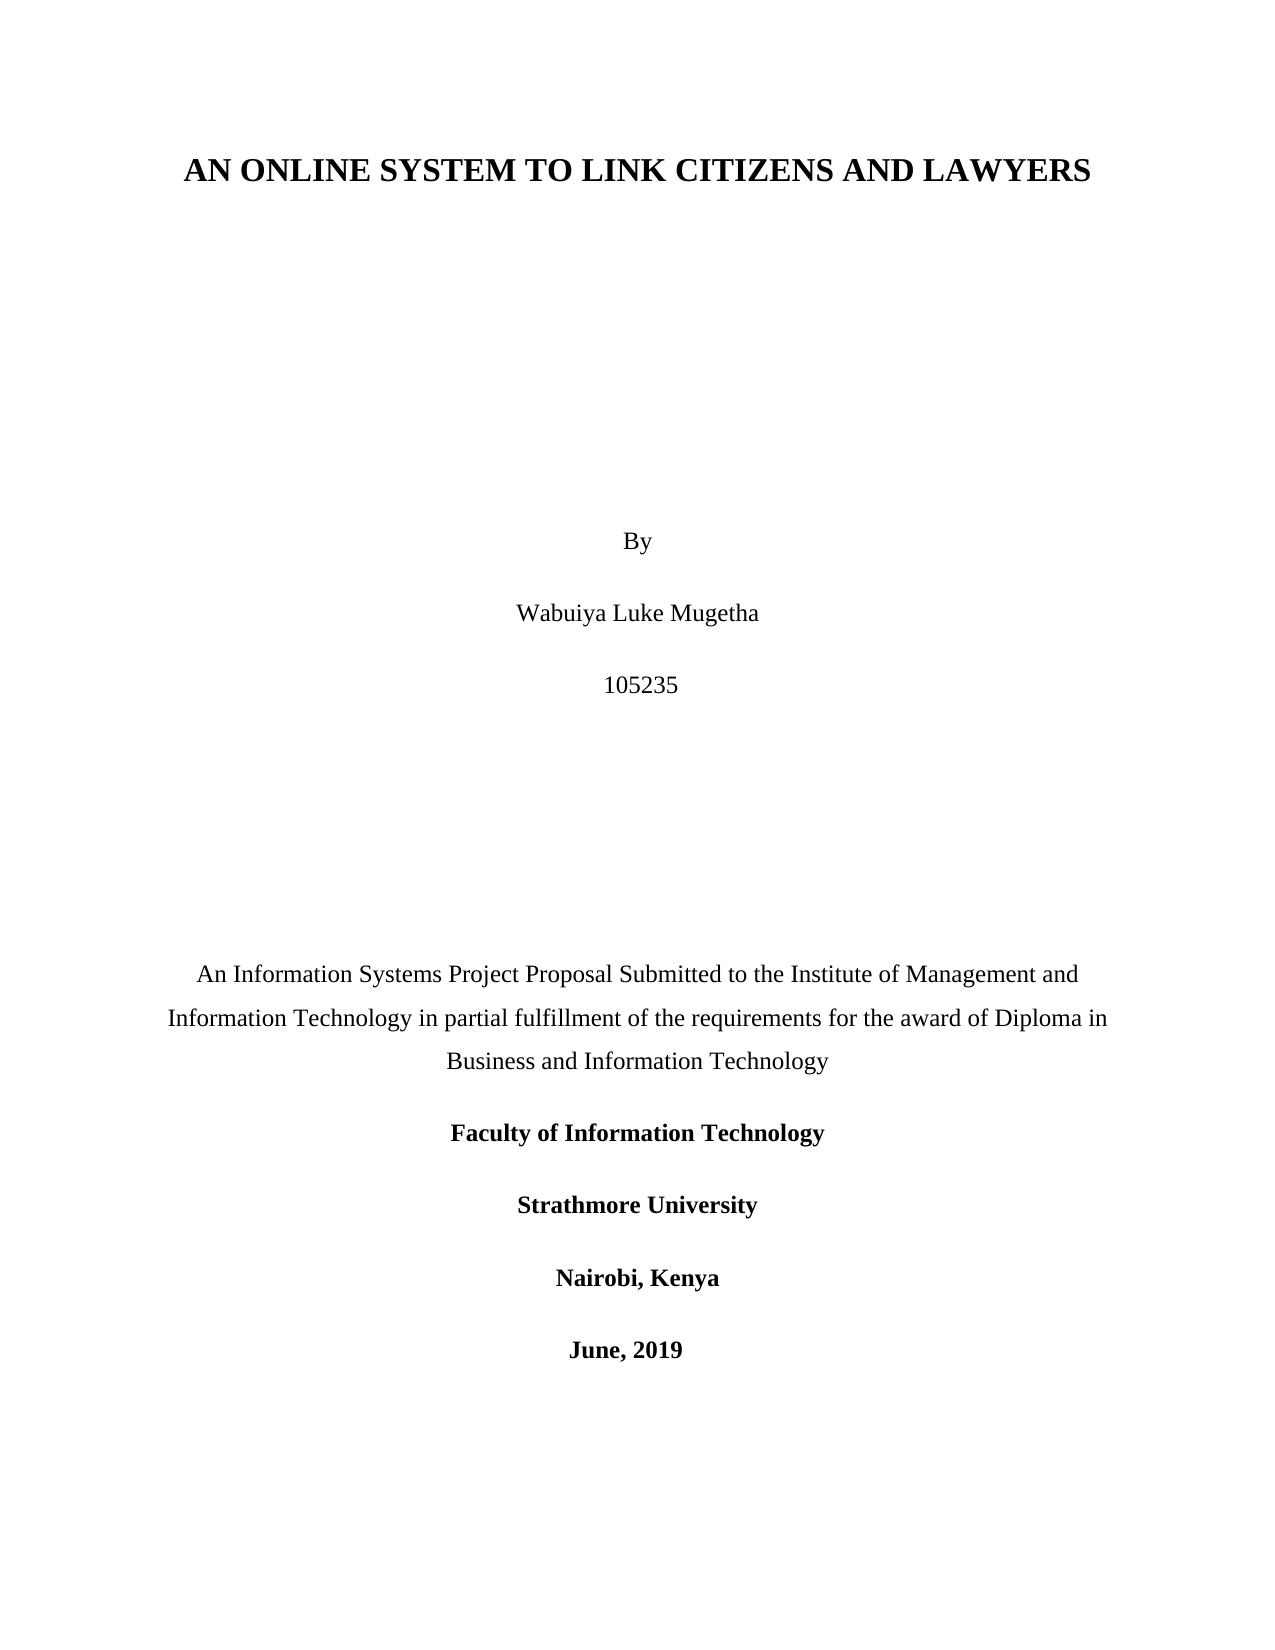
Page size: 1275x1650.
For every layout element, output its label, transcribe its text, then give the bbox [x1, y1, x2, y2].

text Faculty of Information Technology [150, 1118, 1125, 1147]
text An Information Systems Project Proposal Submitted to the Institute of Management and Information Technology in partial fulfillment of the requirements for the award of Diploma in Business and Information Technology [150, 959, 1125, 1074]
text AN ONLINE SYSTEM TO LINK CITIZENS AND LAWYERS [150, 150, 1125, 188]
text By [150, 526, 1125, 554]
text Strathmore University [150, 1190, 1125, 1219]
text Nairobi, Kenya [150, 1263, 1125, 1291]
text 105235 [150, 670, 1125, 699]
text June, 2019 [150, 1335, 1125, 1364]
text Wabuiya Luke Mugetha [150, 598, 1125, 627]
